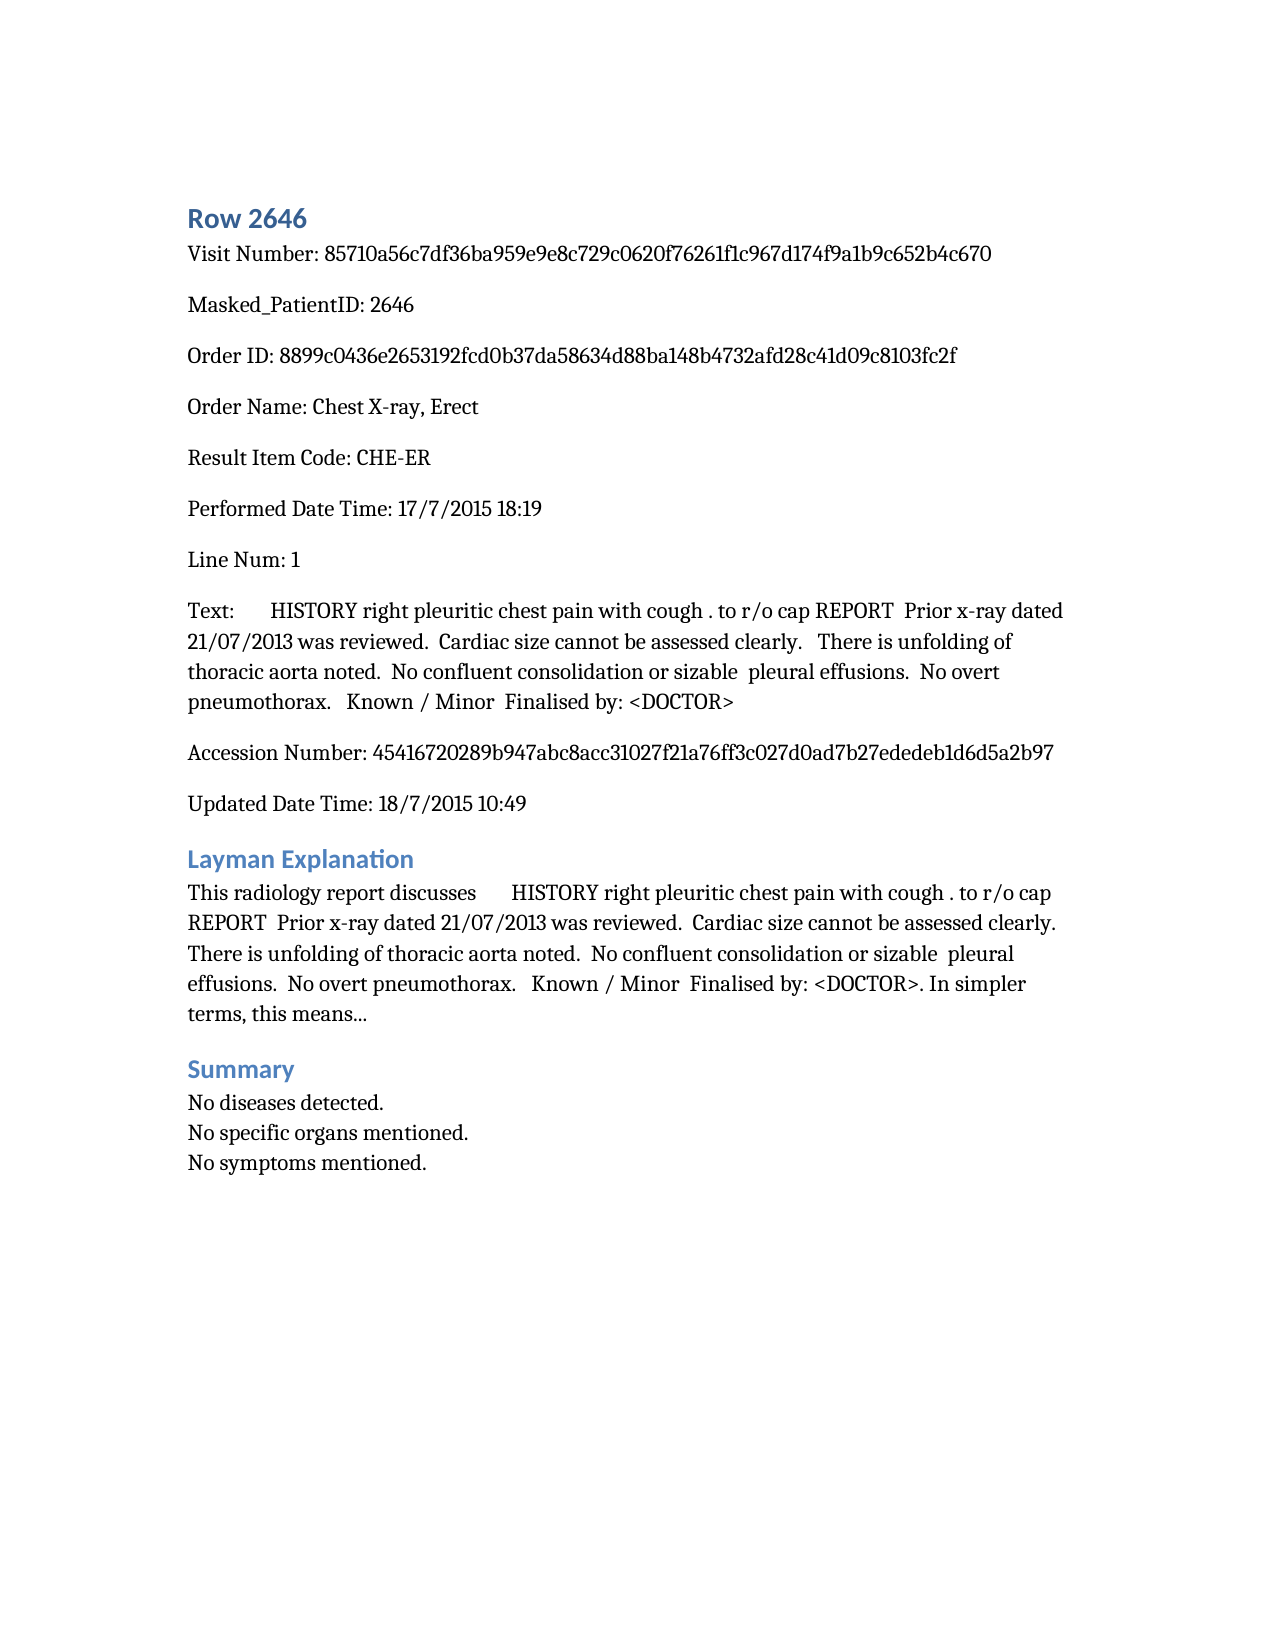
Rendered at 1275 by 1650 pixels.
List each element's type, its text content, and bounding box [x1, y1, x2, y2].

text Updated Date Time: 18/7/2015 10:49 [187, 791, 1087, 817]
text Result Item Code: CHE-ER [187, 445, 1087, 471]
text Accession Number: 45416720289b947abc8acc31027f21a76ff3c027d0ad7b27ededeb1d6d5a2b97 [187, 740, 1087, 766]
text Order ID: 8899c0436e2653192fcd0b37da58634d88ba148b4732afd28c41d09c8103fc2f [187, 343, 1087, 369]
text Text: HISTORY right pleuritic chest pain with cough . to r/o cap REPORT Prior x-ray dated 21/07/2013 was reviewed. Cardiac size cannot be assessed clearly. There is unfolding of thoracic aorta noted. No confluent consolidation or sizable pleural effusions. No overt pneumothorax. Known / Minor Finalised by: <DOCTOR> [187, 598, 1087, 715]
text Performed Date Time: 17/7/2015 18:19 [187, 496, 1087, 522]
text Visit Number: 85710a56c7df36ba959e9e8c729c0620f76261f1c967d174f9a1b9c652b4c670 [187, 241, 1087, 267]
subtitle Summary [187, 1052, 1087, 1085]
text Line Num: 1 [187, 547, 1087, 573]
text No diseases detected. No specific organs mentioned. No symptoms mentioned. [187, 1090, 1087, 1176]
text Masked_PatientID: 2646 [187, 292, 1087, 318]
text Order Name: Chest X-ray, Erect [187, 394, 1087, 420]
text This radiology report discusses HISTORY right pleuritic chest pain with cough . to r/o cap REPORT Prior x-ray dated 21/07/2013 was reviewed. Cardiac size cannot be assessed clearly. There is unfolding of thoracic aorta noted. No confluent consolidation or sizable pleural effusions. No overt pneumothorax. Known / Minor Finalised by: <DOCTOR>. In simpler terms, this means... [187, 880, 1087, 1027]
subtitle Row 2646 [187, 200, 1087, 236]
subtitle Layman Explanation [187, 842, 1087, 875]
